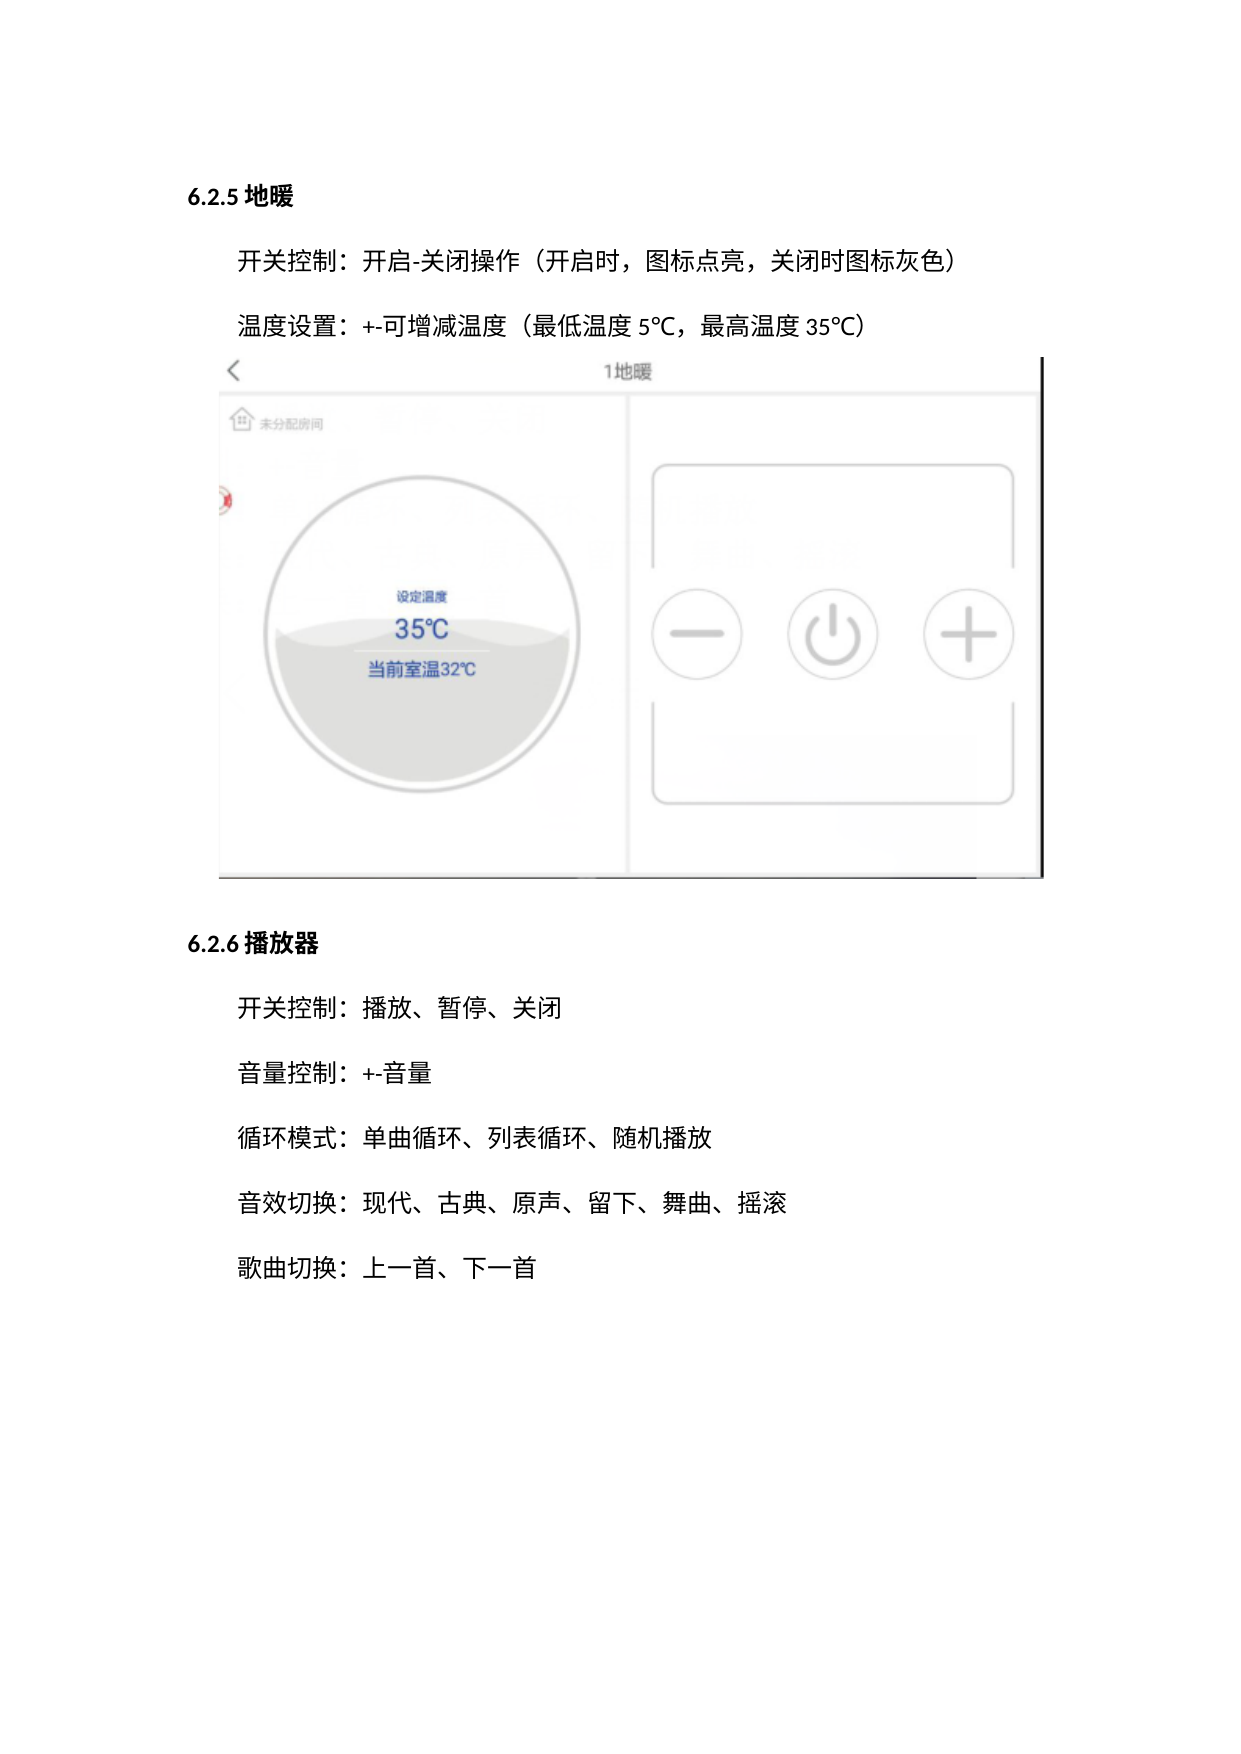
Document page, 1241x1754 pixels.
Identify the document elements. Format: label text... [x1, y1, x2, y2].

list 6.2.5地暖 [187, 162, 1028, 227]
list 开关控制：播放、暂停、关闭 [187, 974, 1028, 1039]
list 6.2.6播放器 [187, 909, 1028, 974]
list 循环模式：单曲循环、列表循环、随机播放 [187, 1104, 1028, 1169]
list 开关控制：开启-关闭操作（开启时，图标点亮，关闭时图标灰色） [187, 227, 1028, 292]
list 音量控制：+-音量 [187, 1039, 1028, 1104]
picture [218, 357, 1044, 879]
list 歌曲切换：上一首、下一首 [187, 1234, 1028, 1299]
list 温度设置：+-可增减温度（最低温度5℃，最高温度35℃） [187, 292, 1028, 357]
list 音效切换：现代、古典、原声、留下、舞曲、摇滚 [187, 1169, 1028, 1234]
